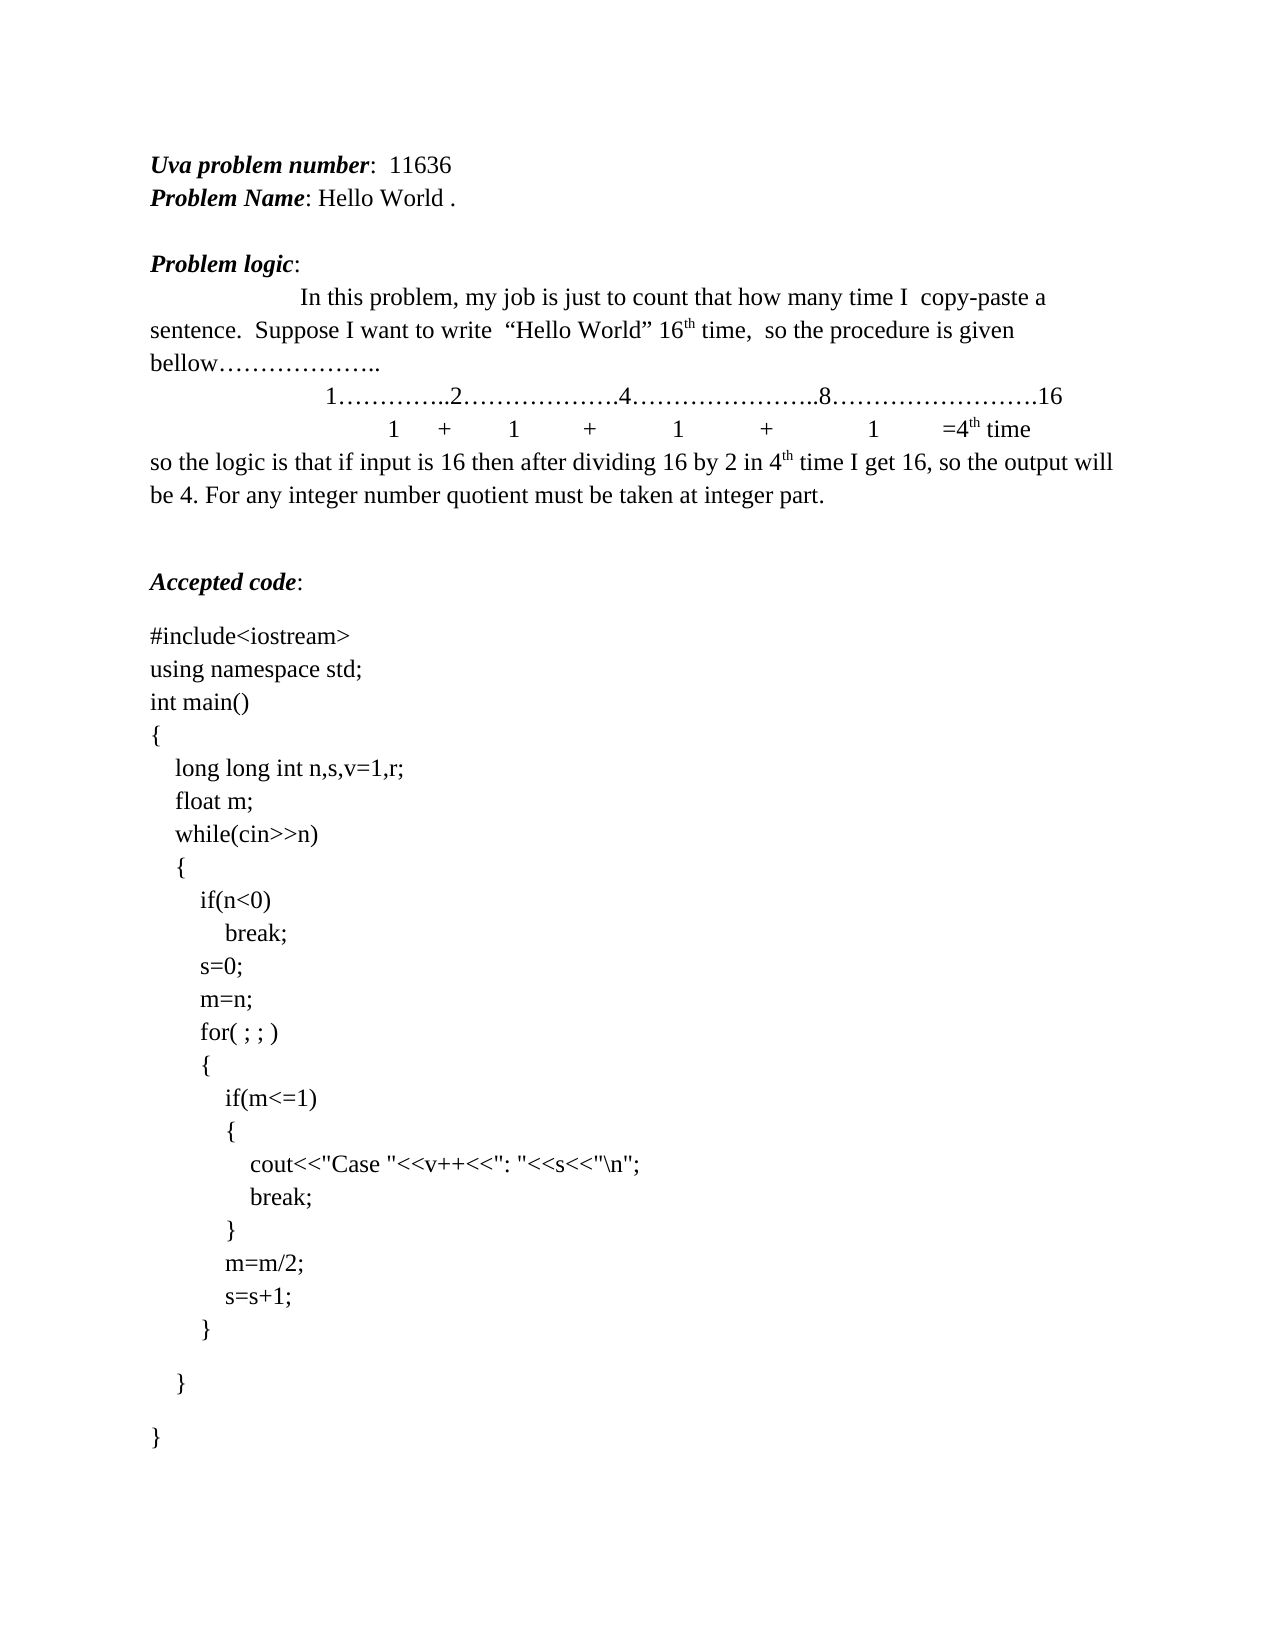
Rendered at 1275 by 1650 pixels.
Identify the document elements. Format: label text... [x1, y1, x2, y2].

text } [150, 1368, 1125, 1397]
text Accepted code: [150, 534, 1125, 596]
text } [150, 1422, 1125, 1483]
text Uva problem number: 11636 Problem Name: Hello World . Problem logic: In this problem, my job is just to count that how many time I copy-paste a sentence. Suppose I want to write “Hello World” 16th time, so the procedure is given bellow……………….. 1…………..2……………….4…………………..8…………………….16 1 + 1 + 1 + 1 =4th time so the logic is that if input is 16 then after dividing 16 by 2 in 4th time I get 16, so the output will be 4. For any integer number quotient must be taken at integer part. [150, 150, 1125, 509]
text #include<iostream> using namespace std; int main() { long long int n,s,v=1,r; float m; while(cin>>n) { if(n<0) break; s=0; m=n; for( ; ; ) { if(m<=1) { cout<<"Case "<<v++<<": "<<s<<"\n"; break; } m=m/2; s=s+1; } [150, 621, 1125, 1343]
